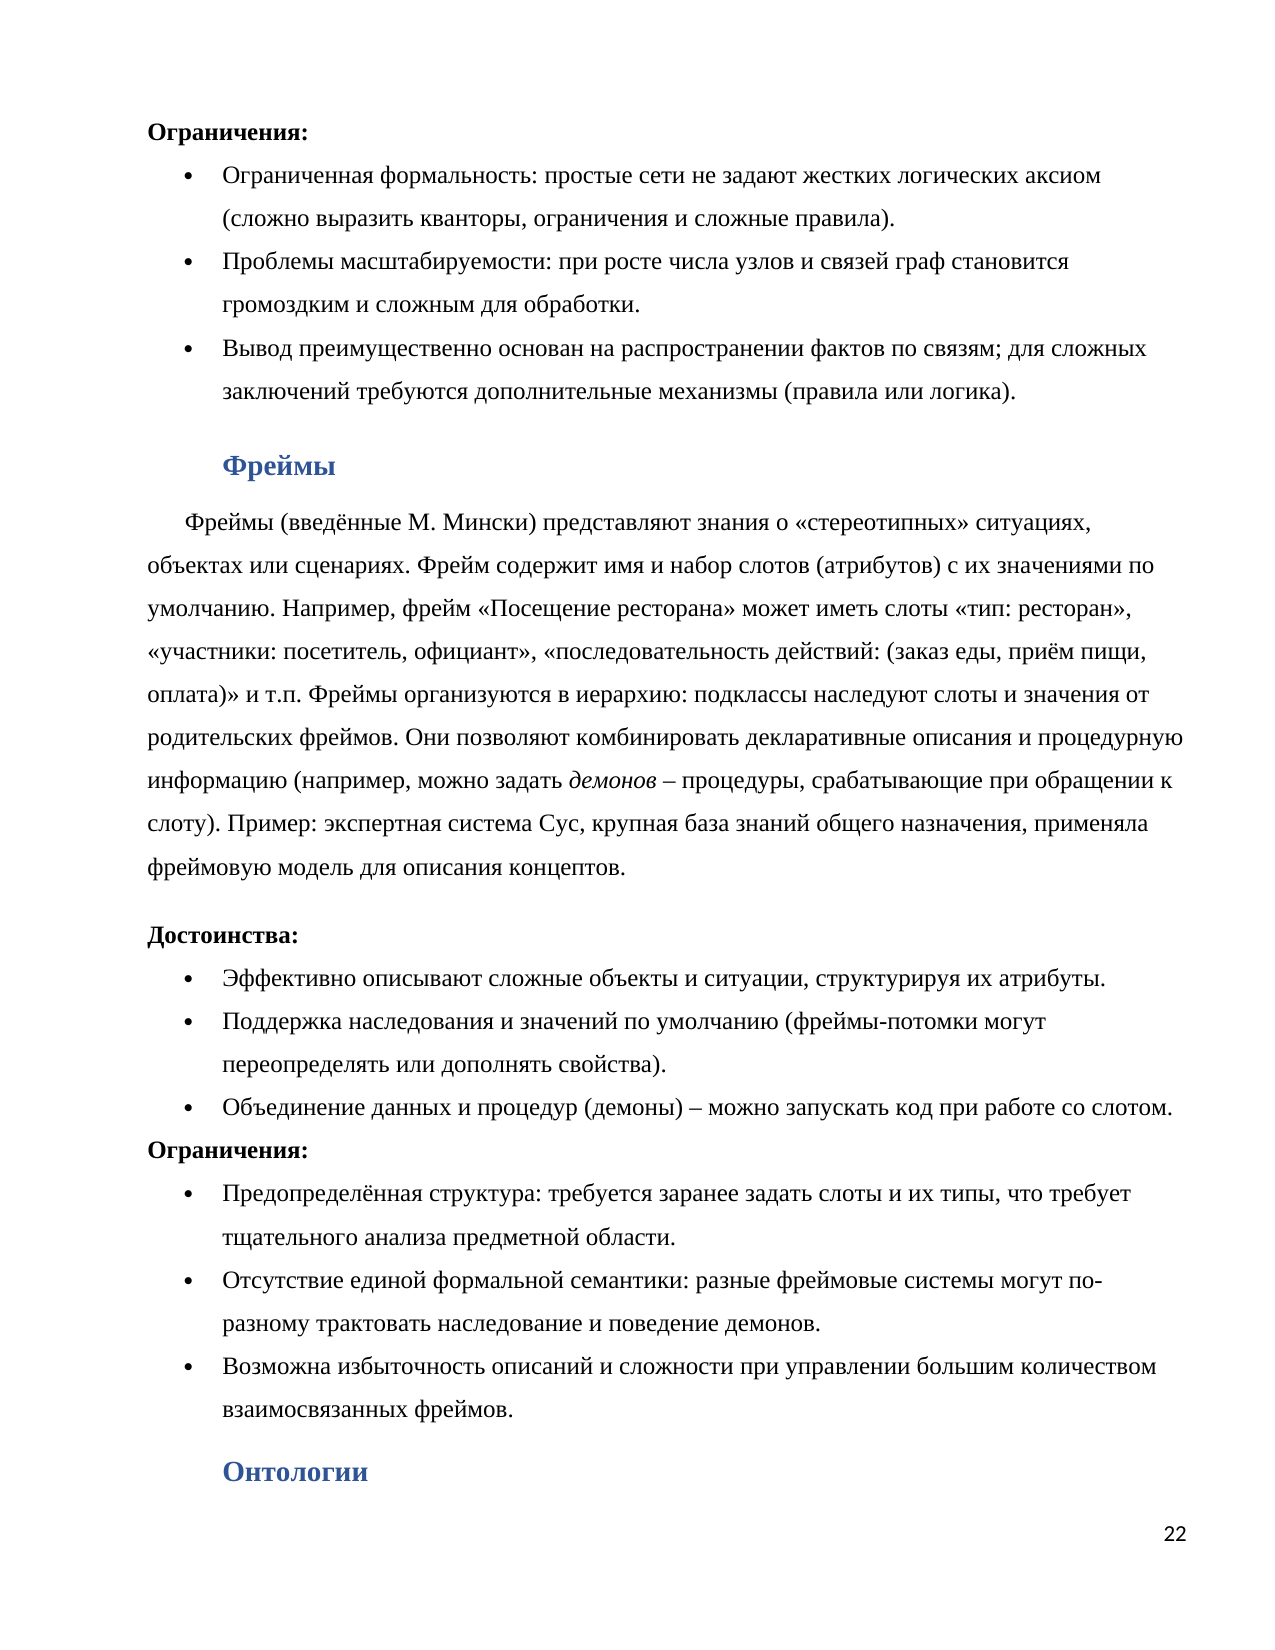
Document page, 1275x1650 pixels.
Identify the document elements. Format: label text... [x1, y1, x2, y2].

text Фреймы (введённые М. Мински) представляют знания о «стереотипных» ситуациях, объектах или сценариях. Фрейм содержит имя и набор слотов (атрибутов) с их значениями по умолчанию. Например, фрейм «Посещение ресторана» может иметь слоты «тип: ресторан», «участники: посетитель, официант», «последовательность действий: (заказ еды, приём пищи, оплата)» и т.п. Фреймы организуются в иерархию: подклассы наследуют слоты и значения от родительских фреймов. Они позволяют комбинировать декларативные описания и процедурную информацию (например, можно задать демонов – процедуры, срабатывающие при обращении к слоту). Пример: экспертная система Cyc, крупная база знаний общего назначения, применяла фреймовую модель для описания концептов. [147, 507, 1186, 880]
text Ограничения: [147, 1135, 1186, 1164]
text Достоинства: [147, 920, 1186, 948]
list Эффективно описывают сложные объекты и ситуации, структурируя их атрибуты. [184, 963, 1186, 992]
text Ограничения: [147, 117, 1186, 146]
list Ограниченная формальность: простые сети не задают жестких логических аксиом (сложно выразить кванторы, ограничения и сложные правила). [184, 160, 1186, 232]
list Предопределённая структура: требуется заранее задать слоты и их типы, что требует тщательного анализа предметной области. [184, 1178, 1186, 1250]
list Поддержка наследования и значений по умолчанию (фреймы-потомки могут переопределять или дополнять свойства). [184, 1006, 1186, 1078]
list Отсутствие единой формальной семантики: разные фреймовые системы могут по-разному трактовать наследование и поведение демонов. [184, 1265, 1186, 1337]
list Проблемы масштабируемости: при росте числа узлов и связей граф становится громоздким и сложным для обработки. [184, 246, 1186, 318]
list Объединение данных и процедур (демоны) – можно запускать код при работе со слотом. [184, 1092, 1186, 1121]
list Возможна избыточность описаний и сложности при управлении большим количеством взаимосвязанных фреймов. [184, 1351, 1186, 1423]
list Вывод преимущественно основан на распространении фактов по связям; для сложных заключений требуются дополнительные механизмы (правила или логика). [184, 333, 1186, 404]
subtitle Фреймы [147, 448, 1186, 482]
subtitle Онтологии [147, 1454, 1186, 1487]
